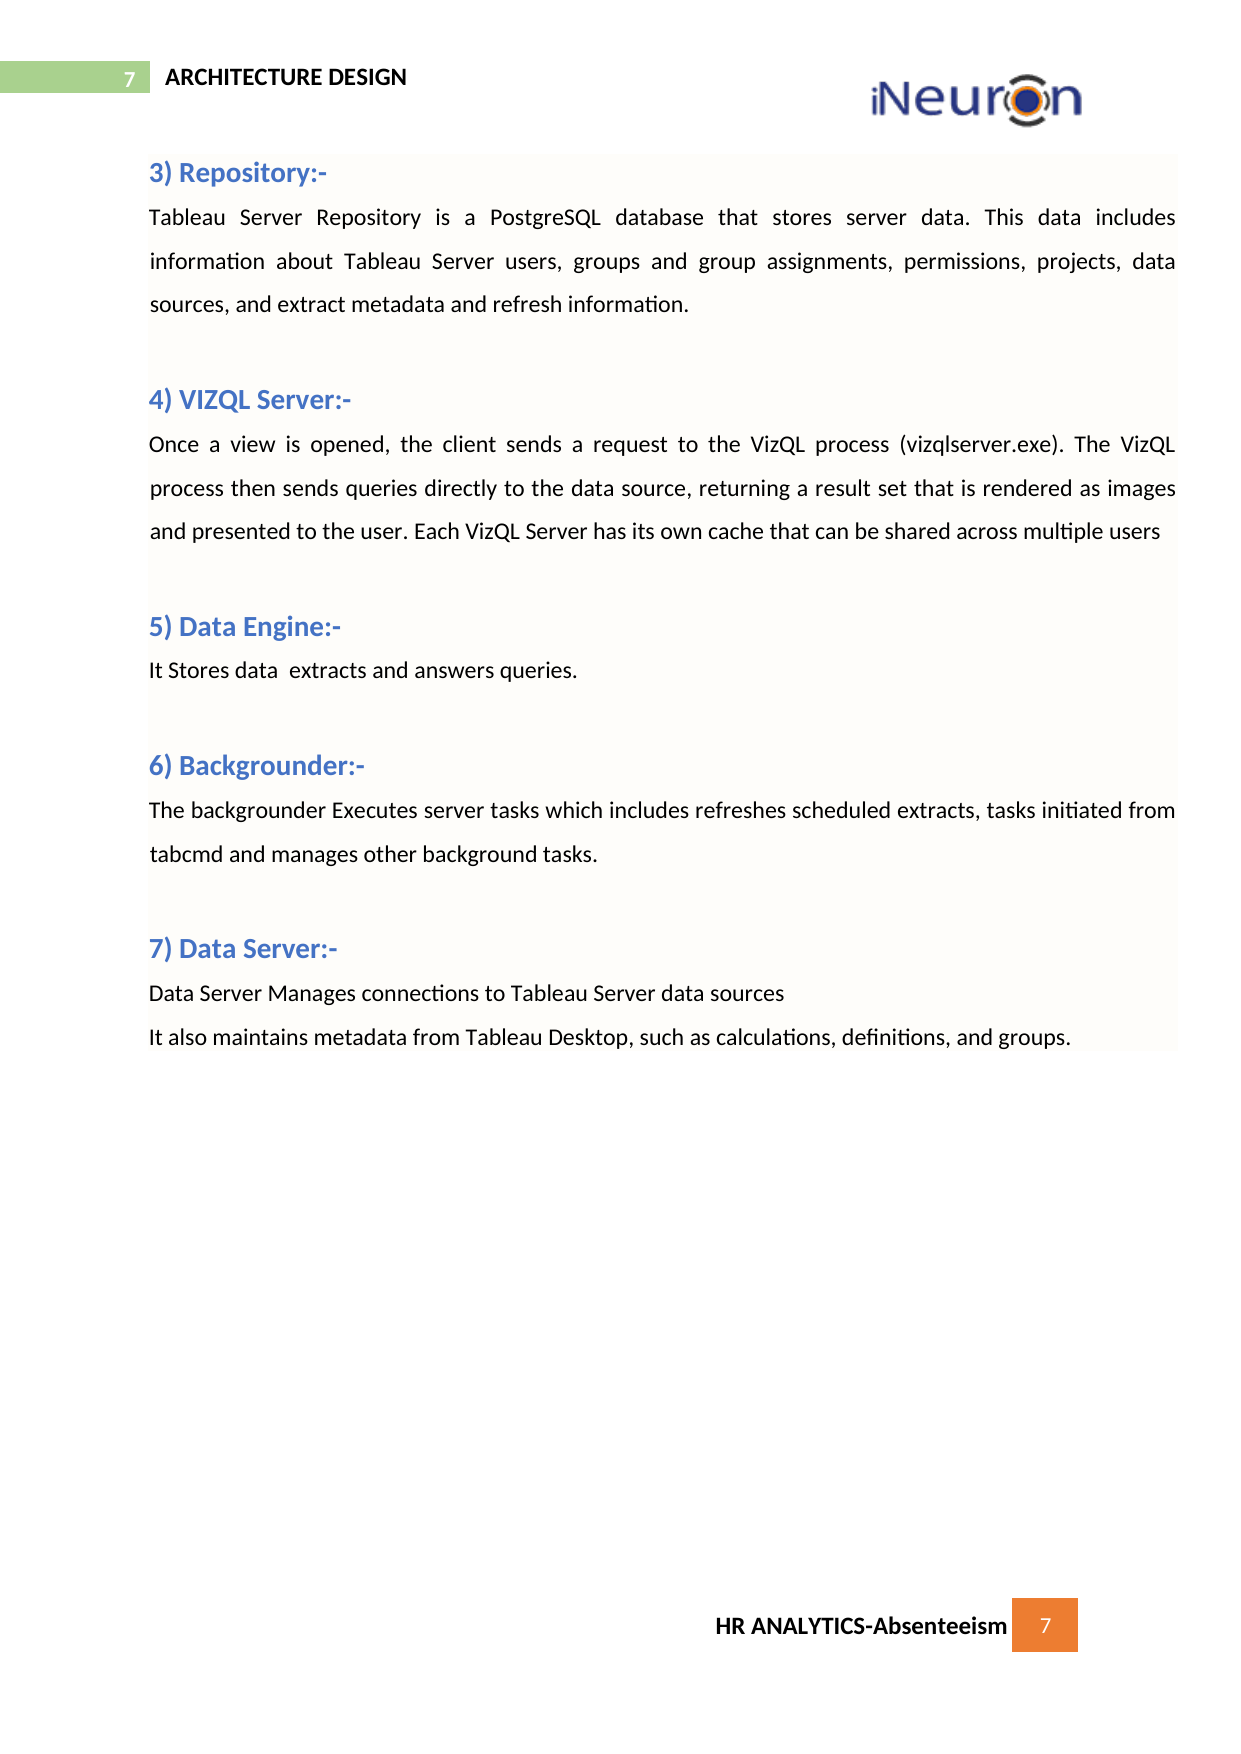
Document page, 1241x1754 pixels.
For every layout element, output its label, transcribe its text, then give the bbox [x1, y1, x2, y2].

subtitle 4) VIZQL Server:- [148, 381, 1178, 417]
subtitle 7) Data Server:- [148, 930, 1178, 966]
text It also maintains metadata from Tableau Desktop, such as calculations, definitions, and groups. [148, 1022, 1178, 1051]
subtitle 3) Repository:- [148, 154, 1178, 190]
text Once a view is opened, the client sends a request to the VizQL process (vizqlserver.exe). The VizQL process then sends queries directly to the data source, returning a result set that is rendered as images and presented to the user. Each VizQL Server has its own cache that can be shared across multiple users [148, 429, 1178, 545]
subtitle 6) Backgrounder:- [148, 747, 1178, 783]
text Data Server Manages connections to Tableau Server data sources [148, 978, 1178, 1007]
text Tableau Server Repository is a PostgreSQL database that stores server data. This data includes information about Tableau Server users, groups and group assignments, permissions, projects, data sources, and extract metadata and refresh information. [148, 202, 1178, 319]
text It Stores data extracts and answers queries. [148, 656, 1178, 685]
text The backgrounder Executes server tasks which includes refreshes scheduled extracts, tasks initiated from tabcmd and manages other background tasks. [148, 795, 1178, 868]
picture [870, 73, 1085, 129]
text 5) Data Engine:- [148, 608, 1178, 643]
